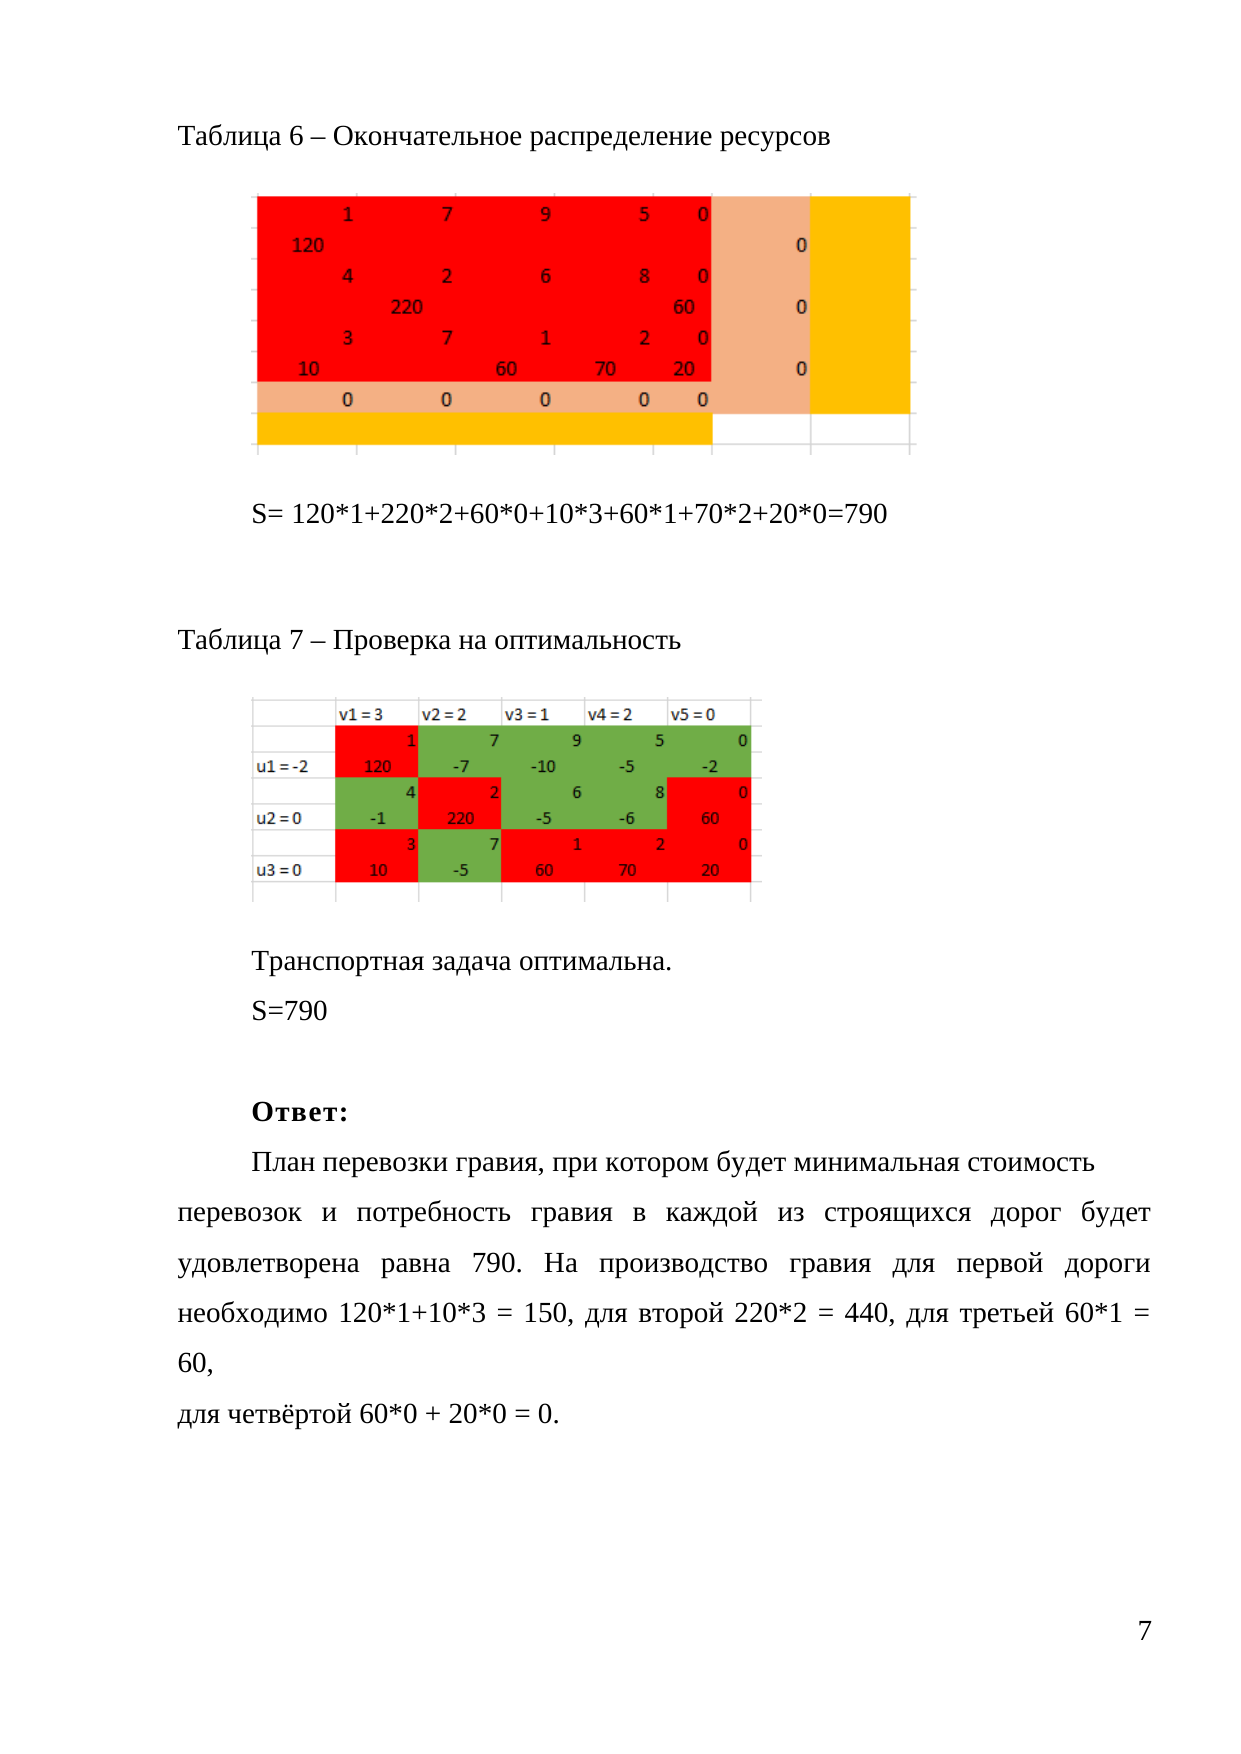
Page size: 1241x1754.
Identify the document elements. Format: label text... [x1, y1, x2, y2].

text S=790 [177, 993, 1152, 1027]
text Таблица 7 – Проверка на оптимальность [177, 622, 1152, 656]
picture [251, 193, 917, 455]
picture [251, 697, 762, 902]
text План перевозки гравия, при котором будет минимальная стоимость [177, 1144, 1152, 1178]
text S= 120*1+220*2+60*0+10*3+60*1+70*2+20*0=790 [177, 497, 1152, 530]
text Таблица 6 – Окончательное распределение ресурсов [177, 118, 1152, 152]
subtitle Ответ: [177, 1094, 1152, 1127]
text Транспортная задача оптимальна. [177, 943, 1152, 976]
text для четвёртой 60*0 + 20*0 = 0. [177, 1396, 1152, 1429]
